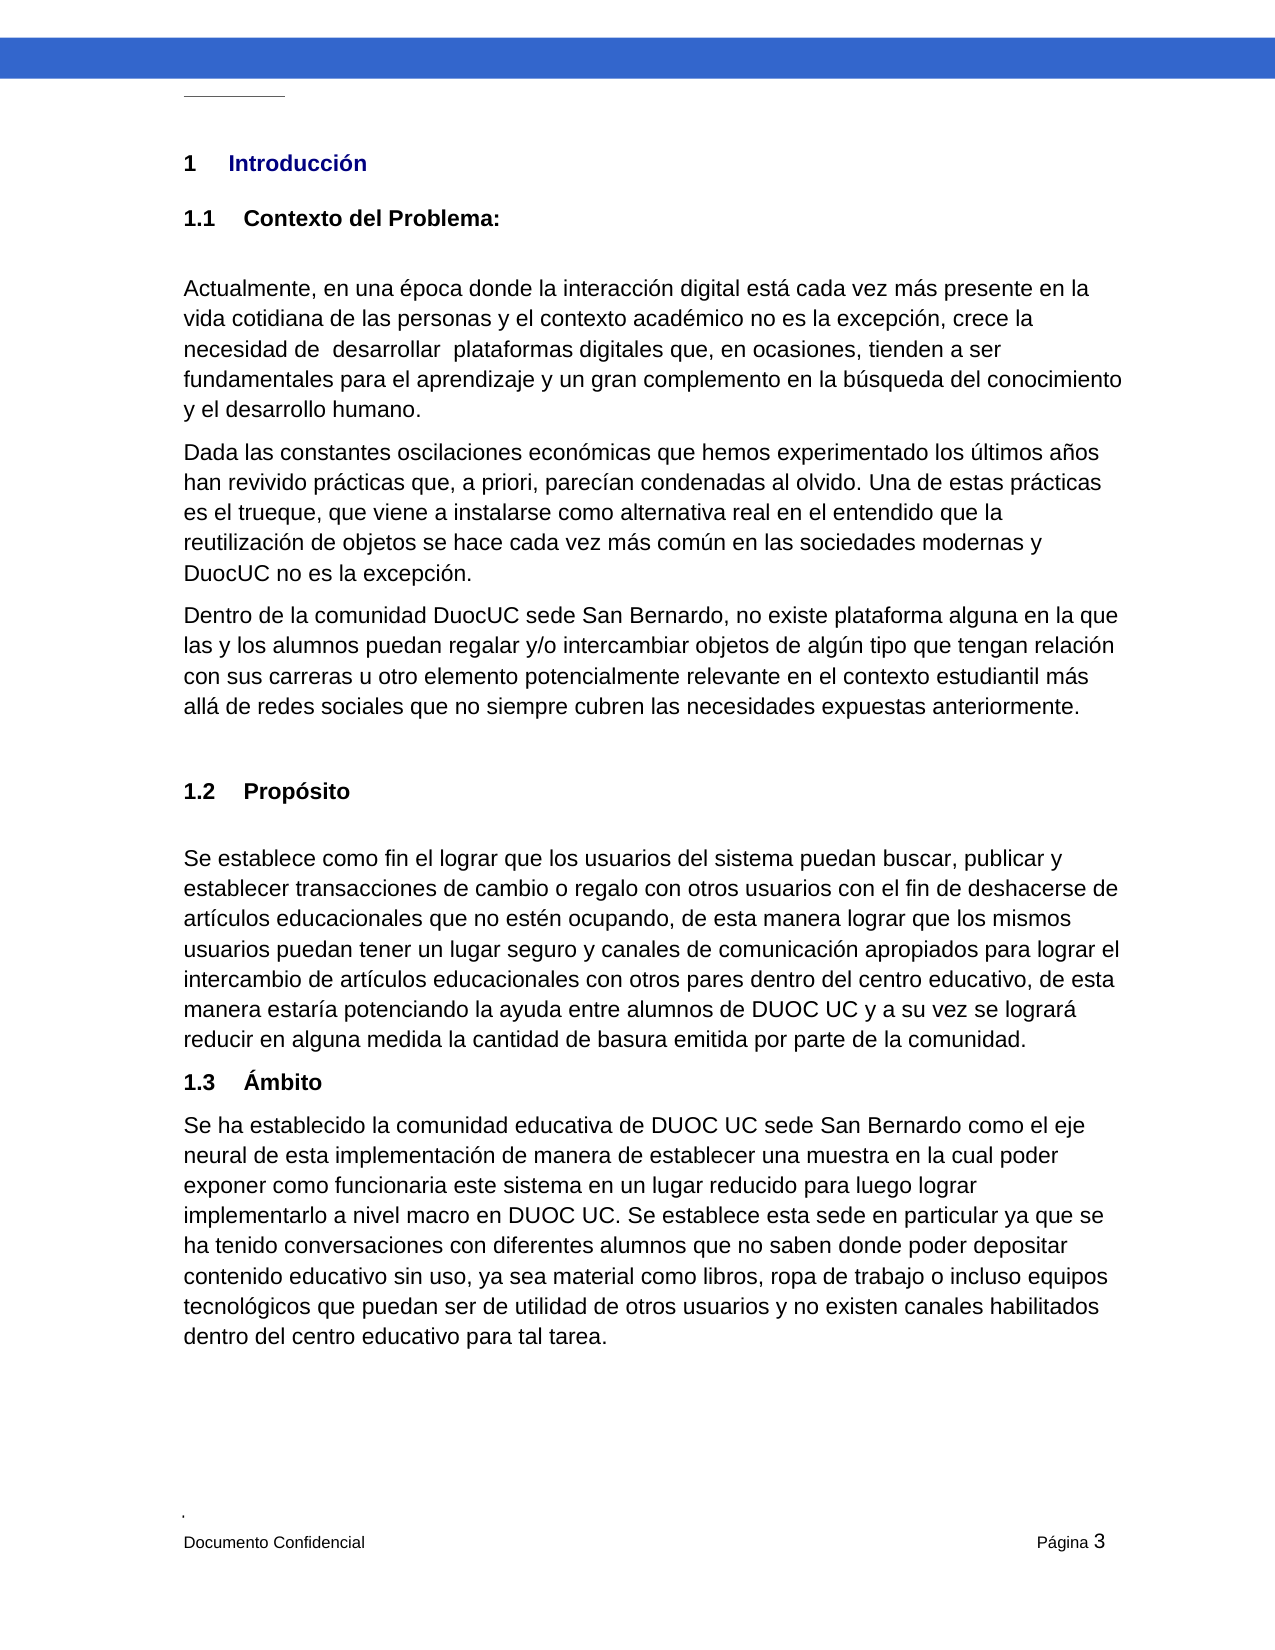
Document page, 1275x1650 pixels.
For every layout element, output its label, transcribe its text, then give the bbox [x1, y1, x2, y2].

list Introducción [183, 150, 1125, 176]
text Actualmente, en una época donde la interacción digital está cada vez más presente en la vida cotidiana de las personas y el contexto académico no es la excepción, crece la necesidad de desarrollar plataformas digitales que, en ocasiones, tienden a ser fundamentales para el aprendizaje y un gran complemento en la búsqueda del conocimiento y el desarrollo humano. [183, 275, 1125, 422]
text Dada las constantes oscilaciones económicas que hemos experimentado los últimos años han revivido prácticas que, a priori, parecían condenadas al olvido. Una de estas prácticas es el trueque, que viene a instalarse como alternativa real en el entendido que la reutilización de objetos se hace cada vez más común en las sociedades modernas y DuocUC no es la excepción. [183, 439, 1125, 586]
list Ámbito [183, 1069, 1125, 1095]
text Se ha establecido la comunidad educativa de DUOC UC sede San Bernardo como el eje neural de esta implementación de manera de establecer una muestra en la cual poder exponer como funcionaria este sistema en un lugar reducido para luego lograr implementarlo a nivel macro en DUOC UC. Se establece esta sede en particular ya que se ha tenido conversaciones con diferentes alumnos que no saben donde poder depositar contenido educativo sin uso, ya sea material como libros, ropa de trabajo o incluso equipos tecnológicos que puedan ser de utilidad de otros usuarios y no existen canales habilitados dentro del centro educativo para tal tarea. [183, 1112, 1125, 1349]
list Propósito [183, 778, 1125, 804]
list Contexto del Problema: [183, 205, 1125, 259]
text Dentro de la comunidad DuocUC sede San Bernardo, no existe plataforma alguna en la que las y los alumnos puedan regalar y/o intercambiar objetos de algún tipo que tengan relación con sus carreras u otro elemento potencialmente relevante en el contexto estudiantil más allá de redes sociales que no siempre cubren las necesidades expuestas anteriormente. [183, 602, 1125, 719]
text Se establece como fin el lograr que los usuarios del sistema puedan buscar, publicar y establecer transacciones de cambio o regalo con otros usuarios con el fin de deshacerse de artículos educacionales que no estén ocupando, de esta manera lograr que los mismos usuarios puedan tener un lugar seguro y canales de comunicación apropiados para lograr el intercambio de artículos educacionales con otros pares dentro del centro educativo, de esta manera estaría potenciando la ayuda entre alumnos de DUOC UC y a su vez se logrará reducir en alguna medida la cantidad de basura emitida por parte de la comunidad. [183, 845, 1125, 1052]
